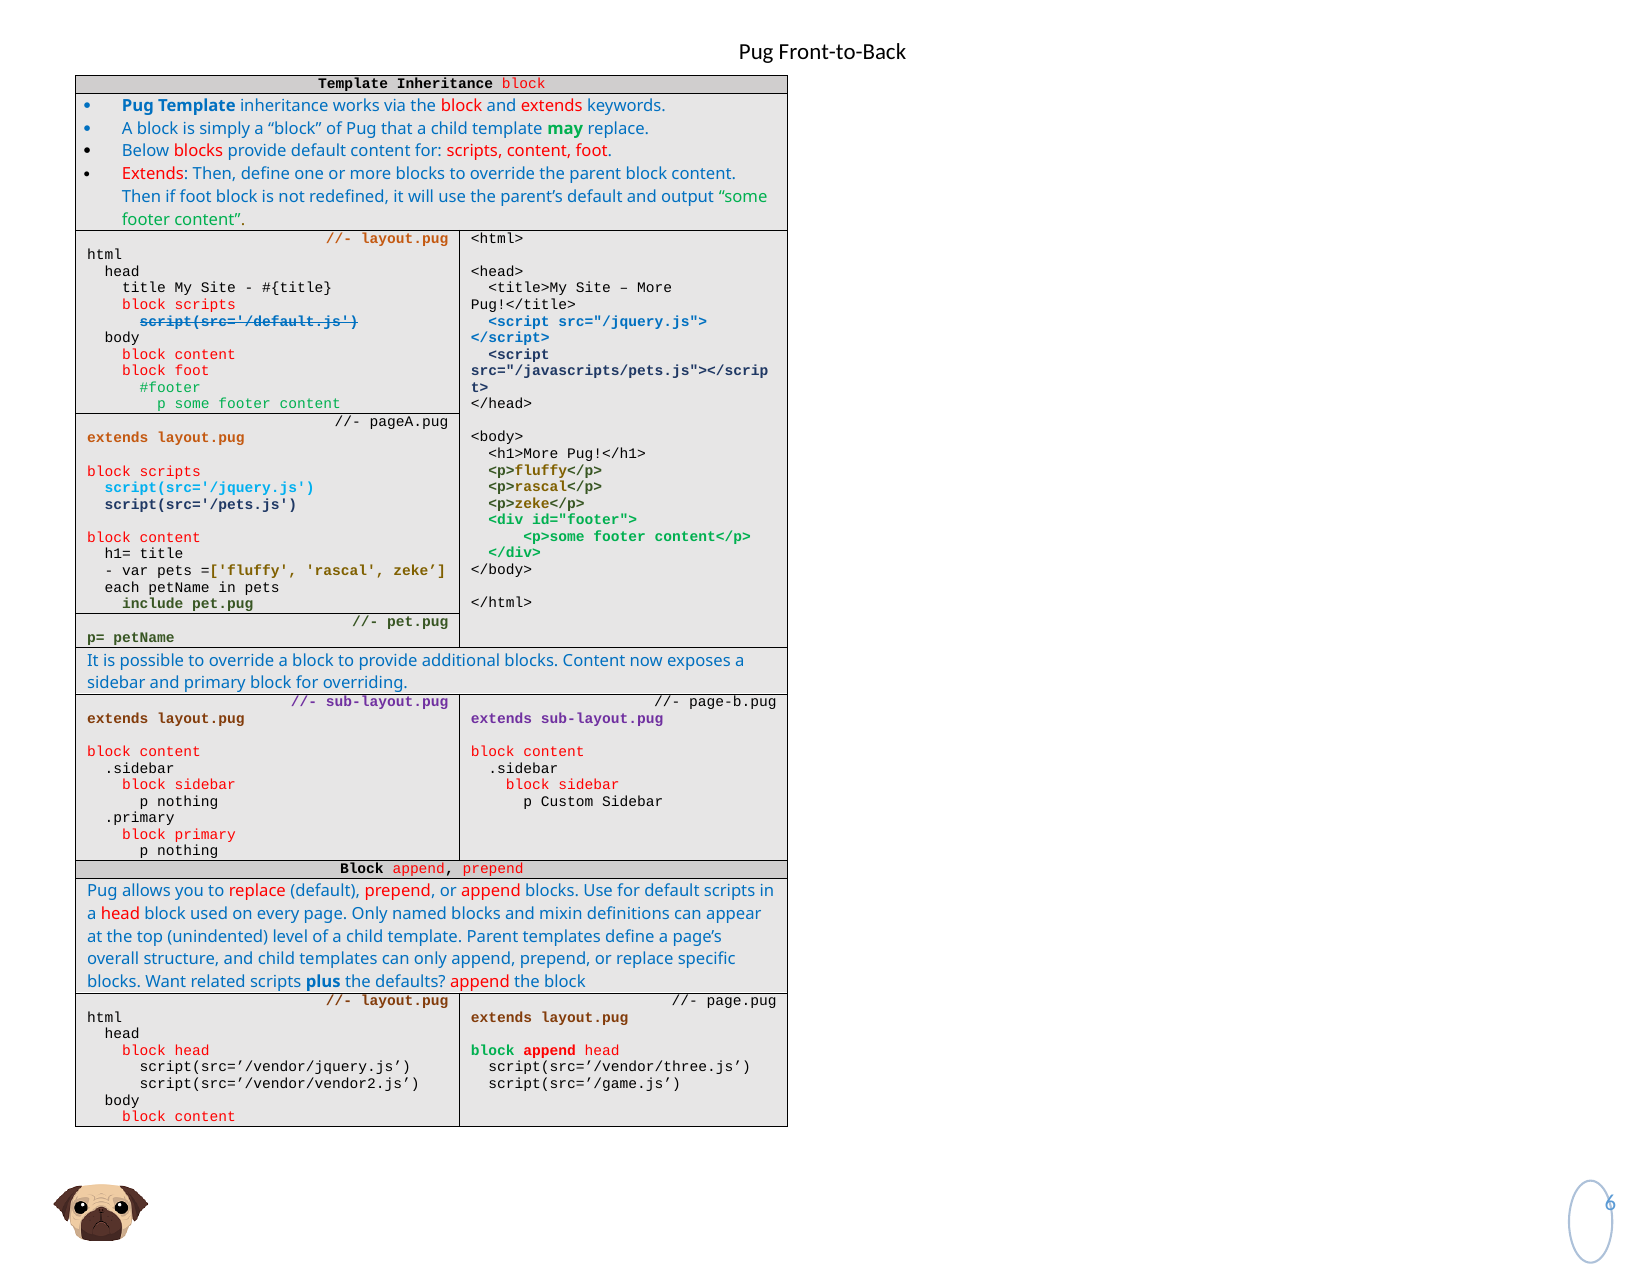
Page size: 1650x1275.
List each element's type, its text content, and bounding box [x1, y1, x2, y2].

table_cell //- layout.pug html head block head script(src=’/vendor/jquery.js’) script(src=’/vendor/vendor2.js’) body block content [76, 994, 459, 1126]
picture [51, 1180, 148, 1241]
table_cell Pug allows you to replace (default), prepend, or append blocks. Use for default scripts in a head block used on every page. Only named blocks and mixin definitions can appear at the top (unindented) level of a child template. Parent templates define a page’s overall structure, and child templates can only append, prepend, or replace specific blocks. Want related scripts plus the defaults? append the block [76, 879, 787, 992]
table_cell Pug Template inheritance works via the block and extends keywords. A block is simply a “block” of Pug that a child template may replace. Below blocks provide default content for: scripts, content, foot. Extends: Then, define one or more blocks to override the parent block content. Then if foot block is not redefined, it will use the parent’s default and output “some footer content”. [76, 94, 787, 230]
table_cell <html> <head> <title>My Site – More Pug!</title> <script src="/jquery.js"> </script> <script src="/javascripts/pets.js"></script> </head> <body> <h1>More Pug!</h1> <p>fluffy</p> <p>rascal</p> <p>zeke</p> <div id="footer"> <p>some footer content</p> </div> </body> </html> [460, 231, 787, 647]
table_cell //- pageA.pug extends layout.pug block scripts script(src='/jquery.js') script(src='/pets.js') block content h1= title - var pets =['fluffy', 'rascal', zeke’] each petName in pets include pet.pug [76, 414, 459, 613]
table_cell //- page.pug extends layout.pug block append head script(src=’/vendor/three.js’) script(src=’/game.js’) [460, 994, 787, 1126]
table_cell //- sub-layout.pug extends layout.pug block content .sidebar block sidebar p nothing .primary block primary p nothing [76, 695, 459, 860]
table_cell Block append, prepend [76, 861, 787, 878]
table_cell //- page-b.pug extends sub-layout.pug block content .sidebar block sidebar p Custom Sidebar [460, 695, 787, 860]
table_header Template Inheritance block [76, 76, 787, 93]
table_cell //- layout.pug html head title My Site - #{title} block scripts script(src='/default.js') body block content block foot #footer p some footer content [76, 231, 459, 413]
table_cell It is possible to override a block to provide additional blocks. Content now exposes a sidebar and primary block for overriding. [76, 648, 787, 693]
table_cell //- pet.pug p= petName [76, 614, 459, 647]
